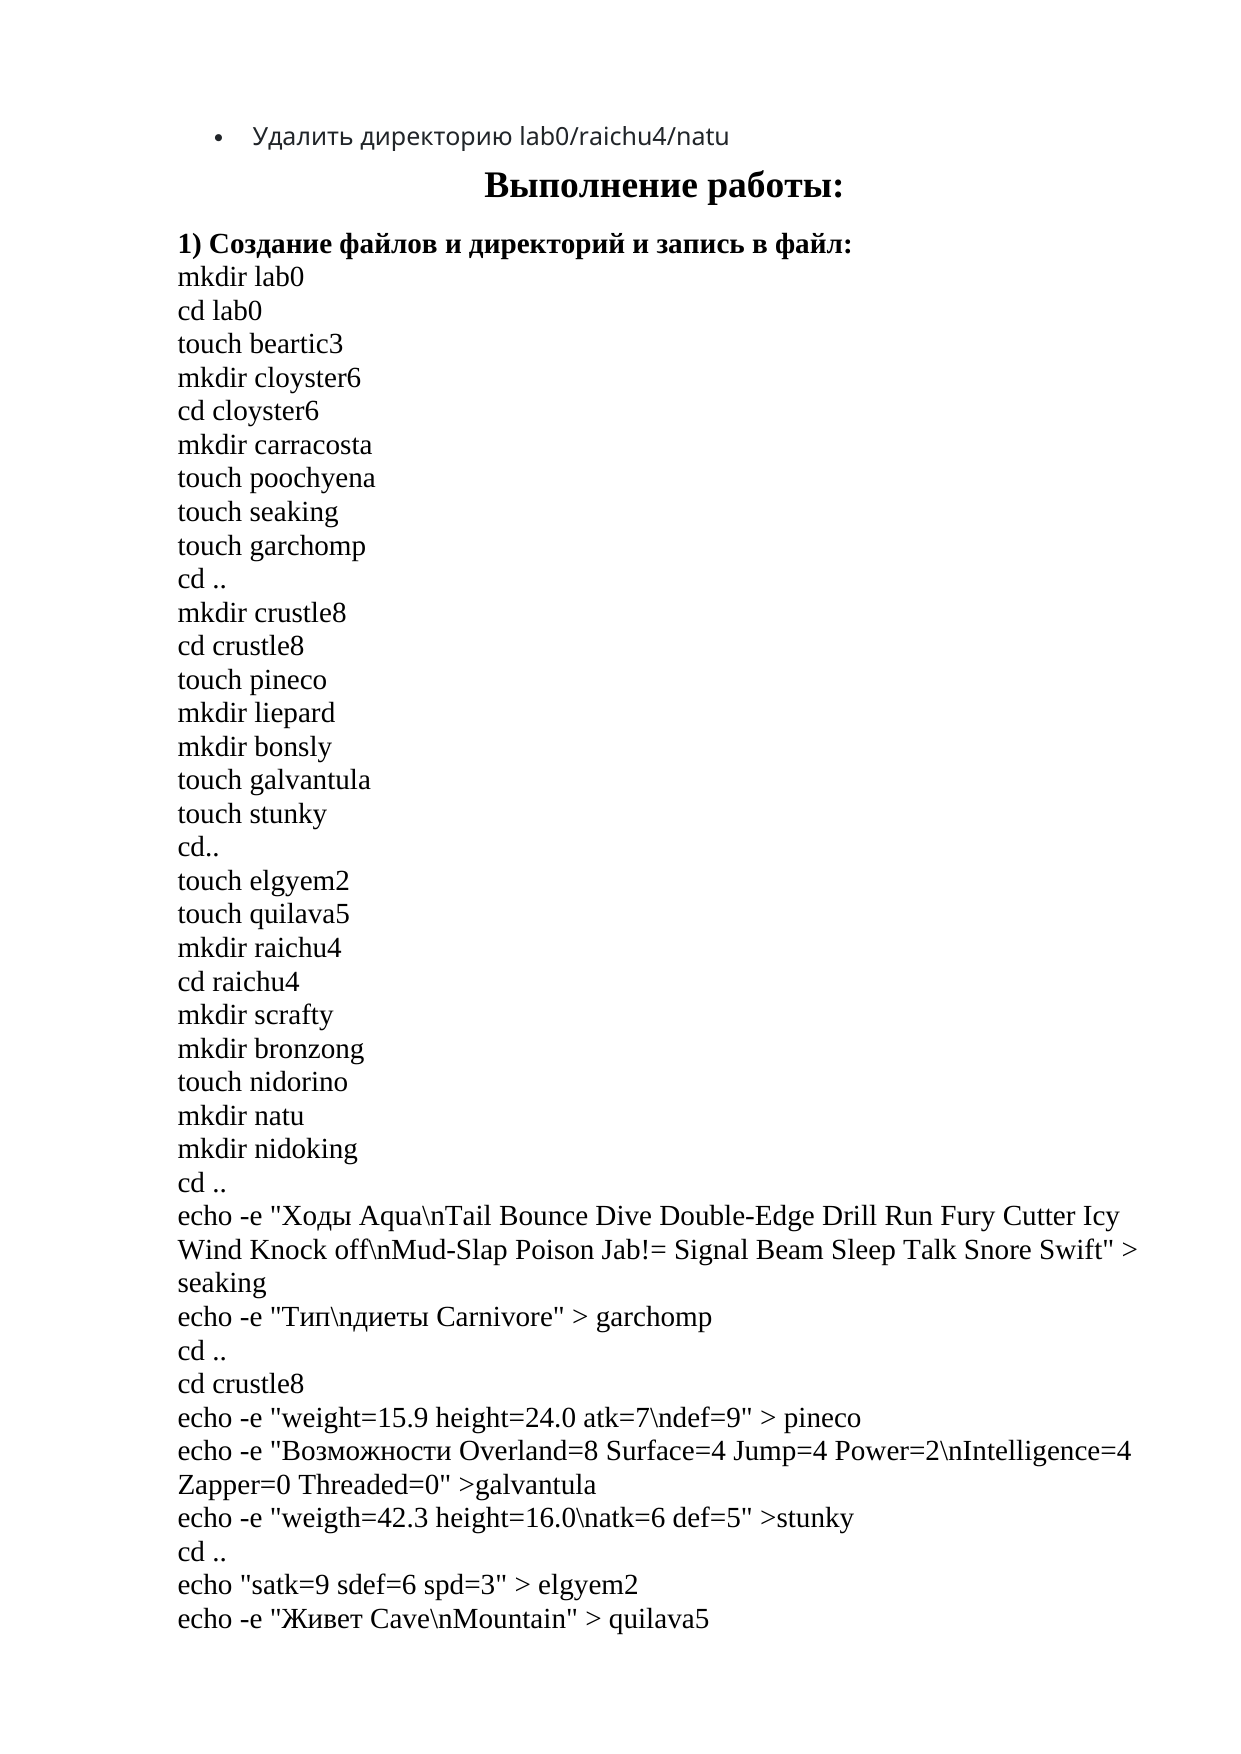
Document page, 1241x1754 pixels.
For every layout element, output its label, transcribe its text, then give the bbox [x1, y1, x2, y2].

text mkdir cloyster6 [177, 360, 1152, 393]
text touch galvantula [177, 762, 1152, 796]
text cd crustle8 [177, 1366, 1152, 1400]
text cd.. [177, 829, 1152, 863]
text touch nidorino [177, 1064, 1152, 1098]
text mkdir lab0 [177, 259, 1152, 293]
text mkdir liepard [177, 695, 1152, 729]
text mkdir nidoking [177, 1131, 1152, 1165]
text cd .. [177, 1534, 1152, 1567]
text touch elgyem2 [177, 863, 1152, 897]
text echo -e "Тип\nдиеты Carnivore" > garchomp [177, 1299, 1152, 1333]
text Выполнение работы: [177, 163, 1152, 206]
list Удалить директорию lab0/raichu4/natu [215, 118, 1152, 152]
text cd .. [177, 561, 1152, 595]
text touch stunky [177, 796, 1152, 829]
text cd raichu4 [177, 964, 1152, 997]
text mkdir bronzong [177, 1031, 1152, 1064]
text echo -e "weight=15.9 height=24.0 atk=7\ndef=9" > pineco [177, 1400, 1152, 1433]
text touch quilava5 [177, 897, 1152, 930]
text touch poochyena [177, 461, 1152, 494]
text echo "satk=9 sdef=6 spd=3" > elgyem2 [177, 1567, 1152, 1601]
text echo -e "Ходы Aqua\nTail Bounce Dive Double-Edge Drill Run Fury Cutter Icy Wind Knock off\nMud-Slap Poison Jab!= Signal Beam Sleep Talk Snore Swift" > seaking [177, 1198, 1152, 1299]
text echo -e "weigth=42.3 height=16.0\natk=6 def=5" >stunky [177, 1500, 1152, 1534]
text mkdir bonsly [177, 729, 1152, 762]
text cd cloyster6 [177, 393, 1152, 427]
text cd crustle8 [177, 628, 1152, 662]
text touch beartic3 [177, 326, 1152, 360]
text mkdir natu [177, 1098, 1152, 1131]
text touch garchomp [177, 528, 1152, 561]
text echo -e "Возможности Overland=8 Surface=4 Jump=4 Power=2\nIntelligence=4 Zapper=0 Threaded=0" >galvantula [177, 1433, 1152, 1500]
text 1) Создание файлов и директорий и запись в файл: [177, 226, 1152, 259]
text cd .. [177, 1165, 1152, 1198]
text mkdir crustle8 [177, 595, 1152, 628]
text mkdir scrafty [177, 997, 1152, 1031]
text touch pineco [177, 662, 1152, 695]
text echo -e "Живет Cave\nMountain" > quilava5 [177, 1601, 1152, 1634]
text cd .. [177, 1333, 1152, 1366]
text touch seaking [177, 494, 1152, 528]
text cd lab0 [177, 293, 1152, 326]
text mkdir raichu4 [177, 930, 1152, 964]
text mkdir carracosta [177, 427, 1152, 461]
